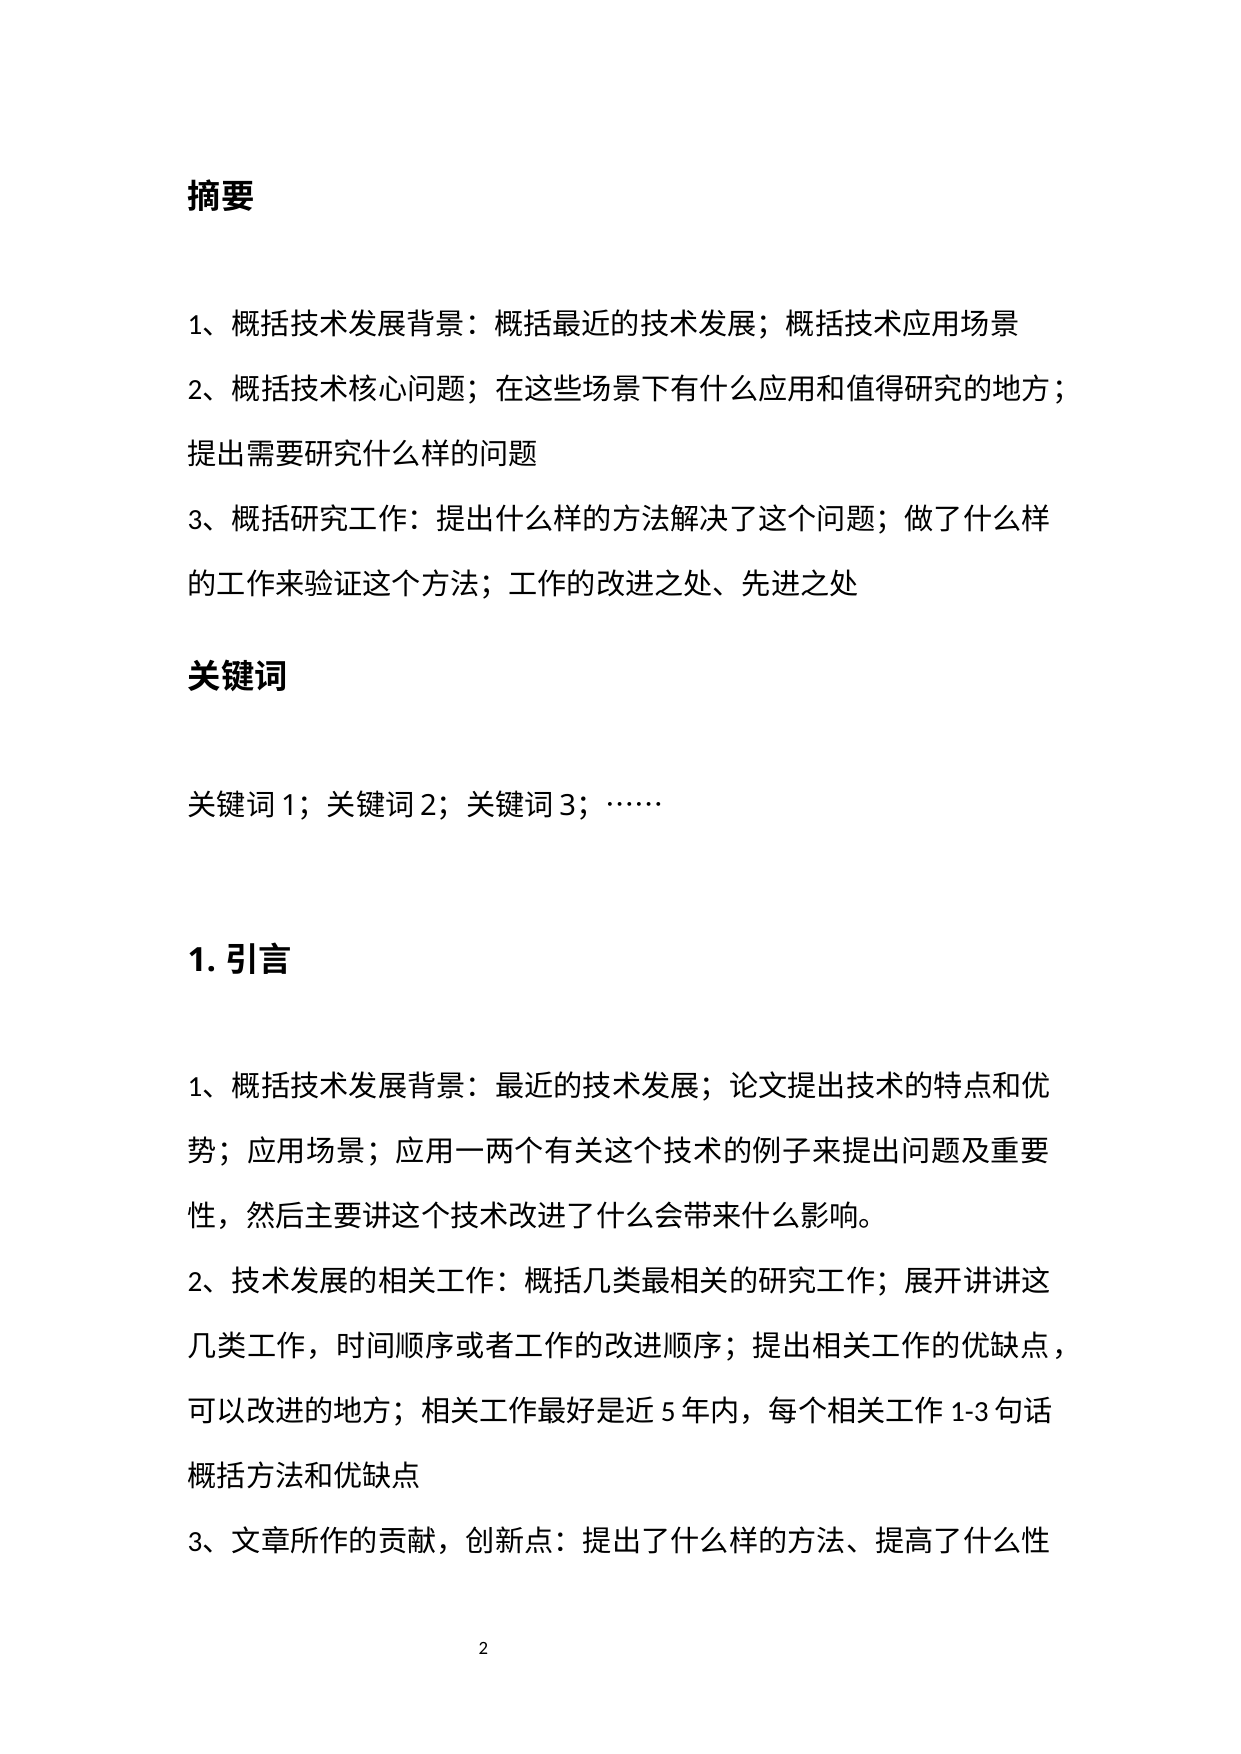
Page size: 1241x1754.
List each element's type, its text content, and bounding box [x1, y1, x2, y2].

text 1、概括技术发展背景：概括最近的技术发展；概括技术应用场景 [187, 289, 1053, 354]
subtitle 关键词 [187, 641, 1053, 706]
text 3、概括研究工作：提出什么样的方法解决了这个问题；做了什么样的工作来验证这个方法；工作的改进之处、先进之处 [187, 484, 1053, 614]
text 2、技术发展的相关工作：概括几类最相关的研究工作；展开讲讲这几类工作，时间顺序或者工作的改进顺序；提出相关工作的优缺点，可以改进的地方；相关工作最好是近5年内，每个相关工作1-3句话概括方法和优缺点 [187, 1247, 1053, 1507]
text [187, 1507, 1053, 1572]
subtitle 摘要 [187, 162, 1053, 227]
text 1、概括技术发展背景：最近的技术发展；论文提出技术的特点和优势；应用场景；应用一两个有关这个技术的例子来提出问题及重要性，然后主要讲这个技术改进了什么会带来什么影响。 [187, 1052, 1053, 1247]
text 关键词1；关键词2；关键词3；…… [187, 771, 1053, 836]
text 2、概括技术核心问题；在这些场景下有什么应用和值得研究的地方；提出需要研究什么样的问题 [187, 354, 1053, 484]
subtitle 1. 引言 [187, 924, 1053, 989]
